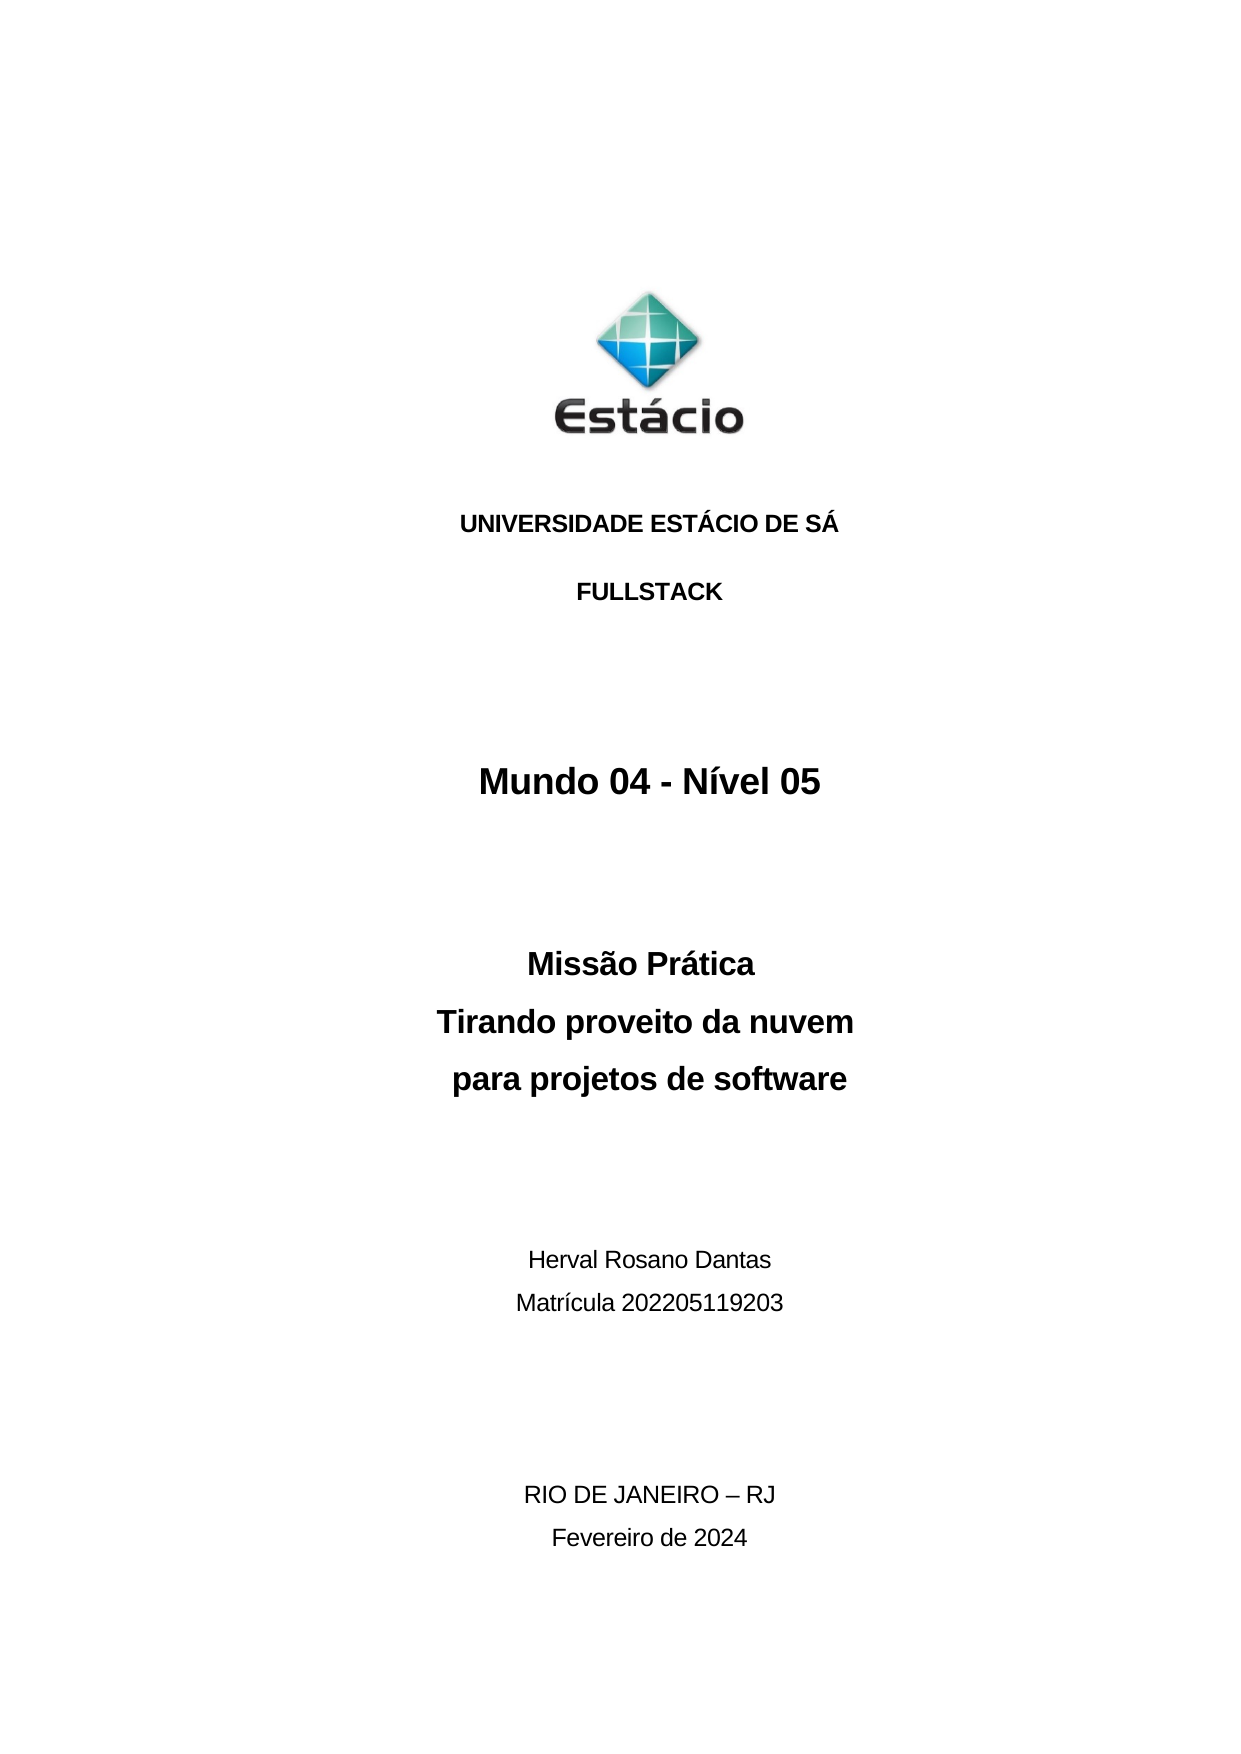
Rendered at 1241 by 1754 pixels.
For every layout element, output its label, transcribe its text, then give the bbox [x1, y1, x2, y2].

text Mundo 04 - Nível 05 [177, 759, 1122, 802]
text FULLSTACK [177, 577, 1122, 606]
text UNIVERSIDADE ESTÁCIO DE SÁ [177, 509, 1122, 537]
text Herval Rosano Dantas Matrícula 202205119203 [177, 1245, 1122, 1317]
text Missão Prática Tirando proveito da nuvem para projetos de software [177, 887, 1122, 1098]
text RIO DE JANEIRO – RJ Fevereiro de 2024 [177, 1480, 1122, 1552]
picture [531, 265, 769, 470]
